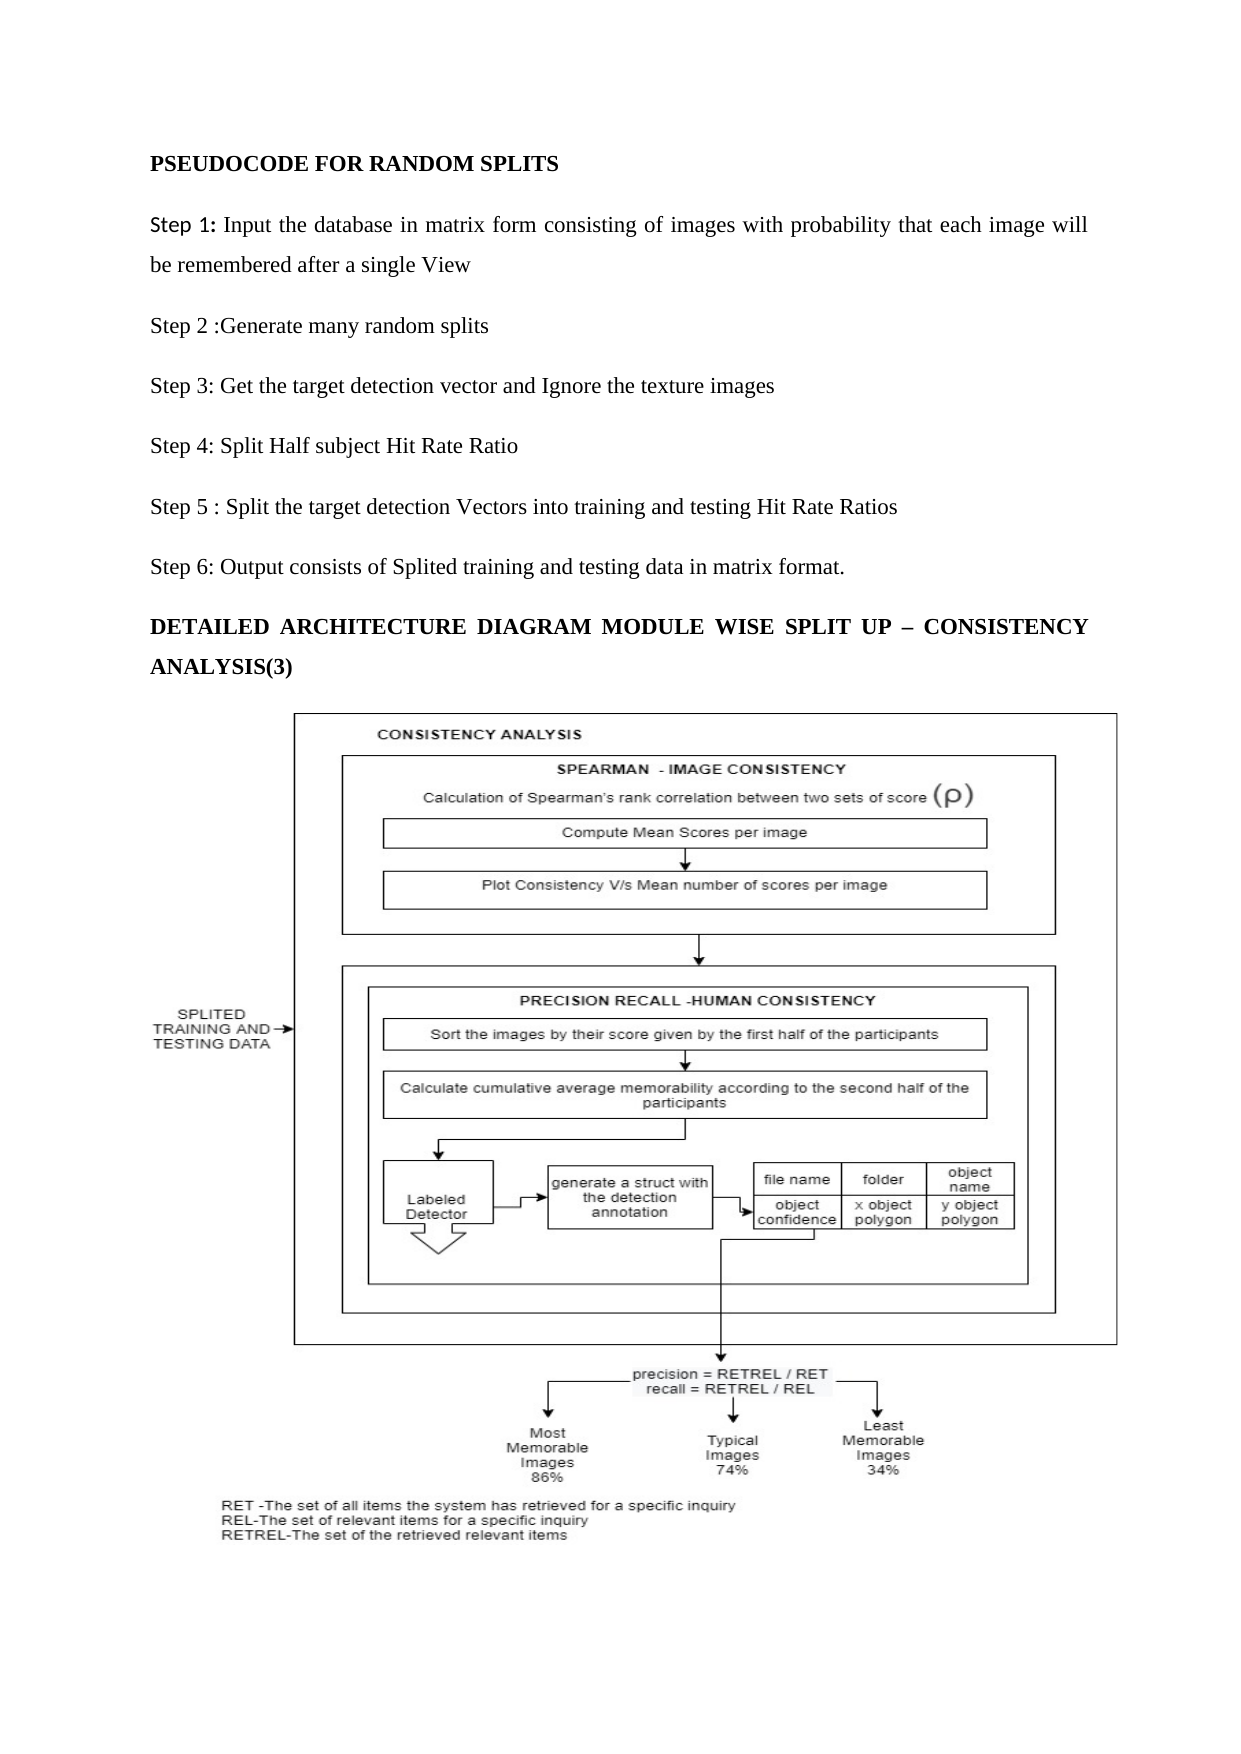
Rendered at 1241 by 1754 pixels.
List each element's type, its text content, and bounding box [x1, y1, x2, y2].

text PSEUDOCODE FOR RANDOM SPLITS [150, 150, 1090, 176]
text Step 6: Output consists of Splited training and testing data in matrix format. [150, 553, 1090, 579]
text Step 2 :Generate many random splits [150, 312, 1090, 338]
text Step 3: Get the target detection vector and Ignore the texture images [150, 372, 1090, 398]
text Step 4: Split Half subject Hit Rate Ratio [150, 432, 1090, 459]
text DETAILED ARCHITECTURE DIAGRAM MODULE WISE SPLIT UP – CONSISTENCY ANALYSIS(3) [150, 613, 1090, 679]
text Step 5 : Split the target detection Vectors into training and testing Hit Rate Ratios [150, 493, 1090, 519]
picture [150, 713, 1118, 1545]
text Step 1: Input the database in matrix form consisting of images with probability that each image will be remembered after a single View [150, 210, 1090, 278]
